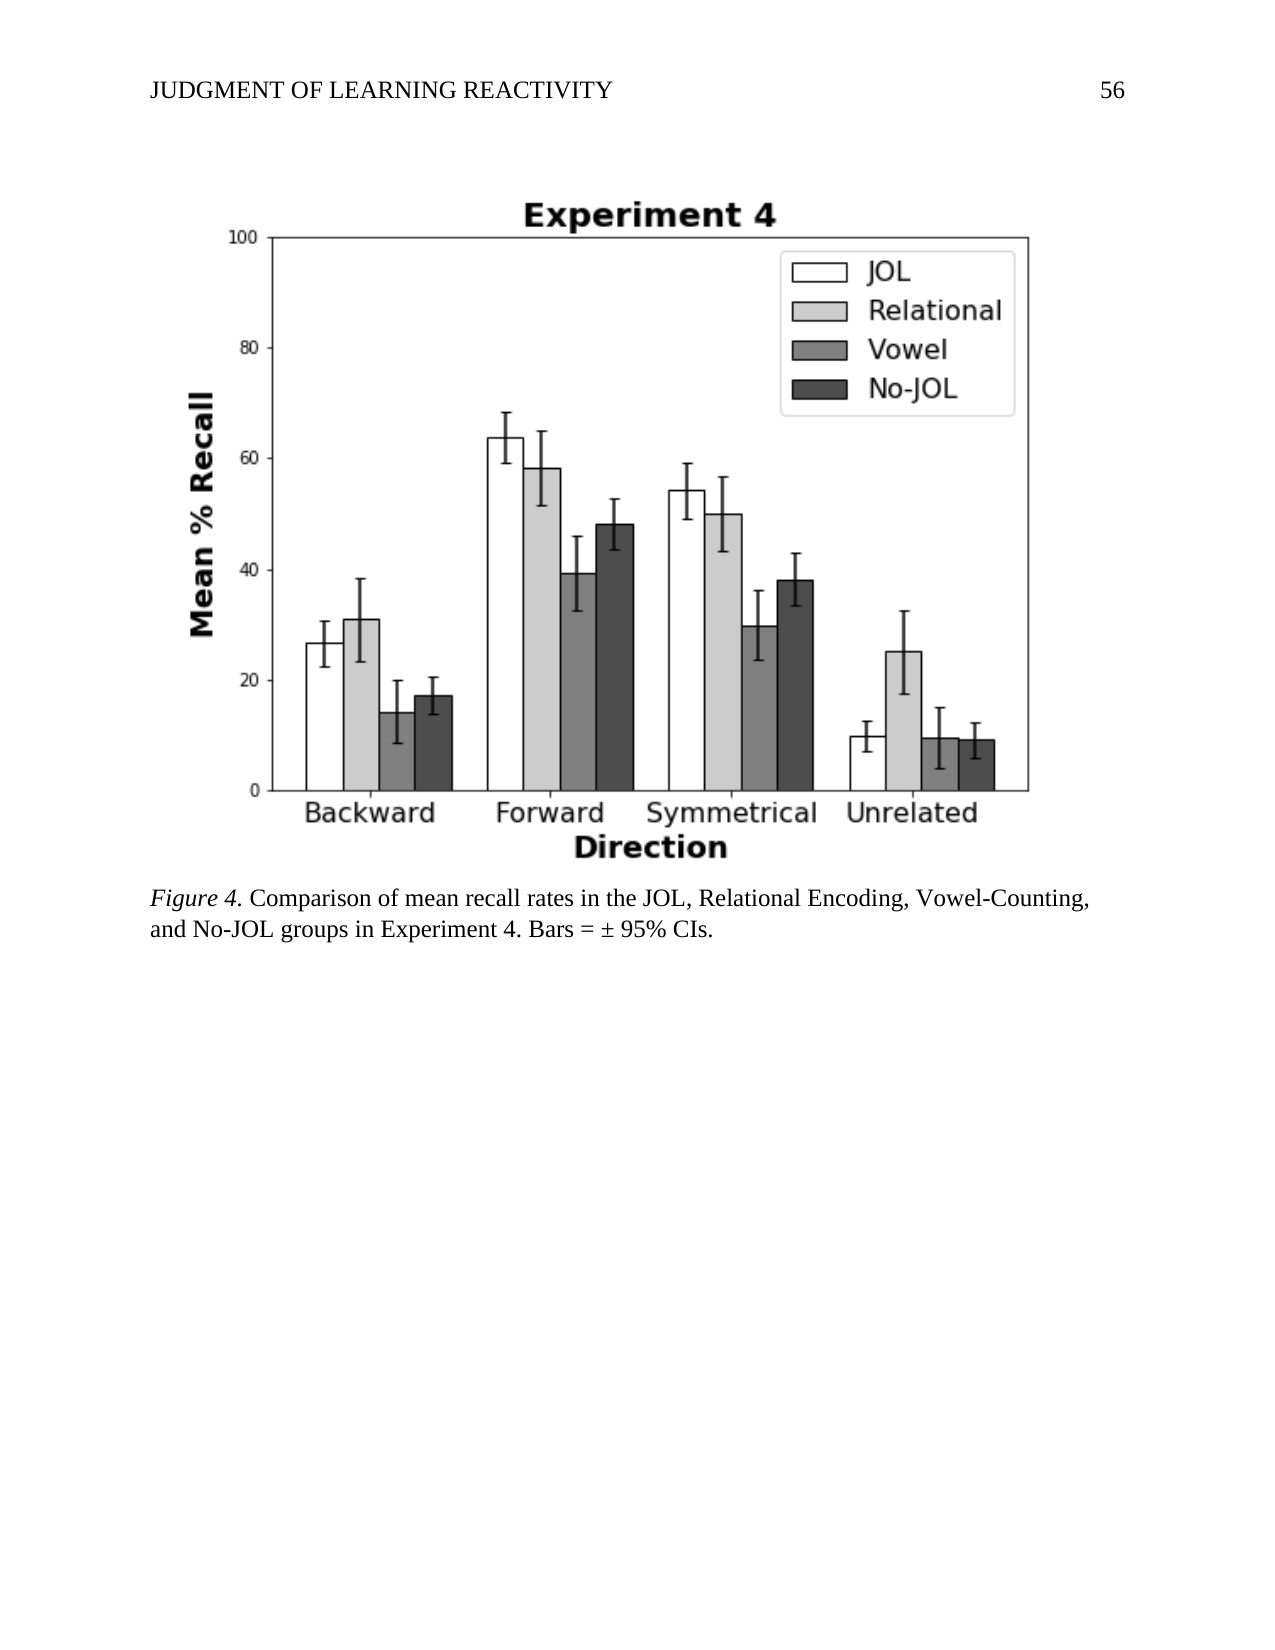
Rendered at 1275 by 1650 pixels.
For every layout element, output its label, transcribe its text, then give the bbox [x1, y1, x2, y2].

picture [150, 150, 1125, 882]
text Figure 4. Comparison of mean recall rates in the JOL, Relational Encoding, Vowel-Counting, and No-JOL groups in Experiment 4. Bars = ± 95% CIs. [150, 882, 1125, 943]
